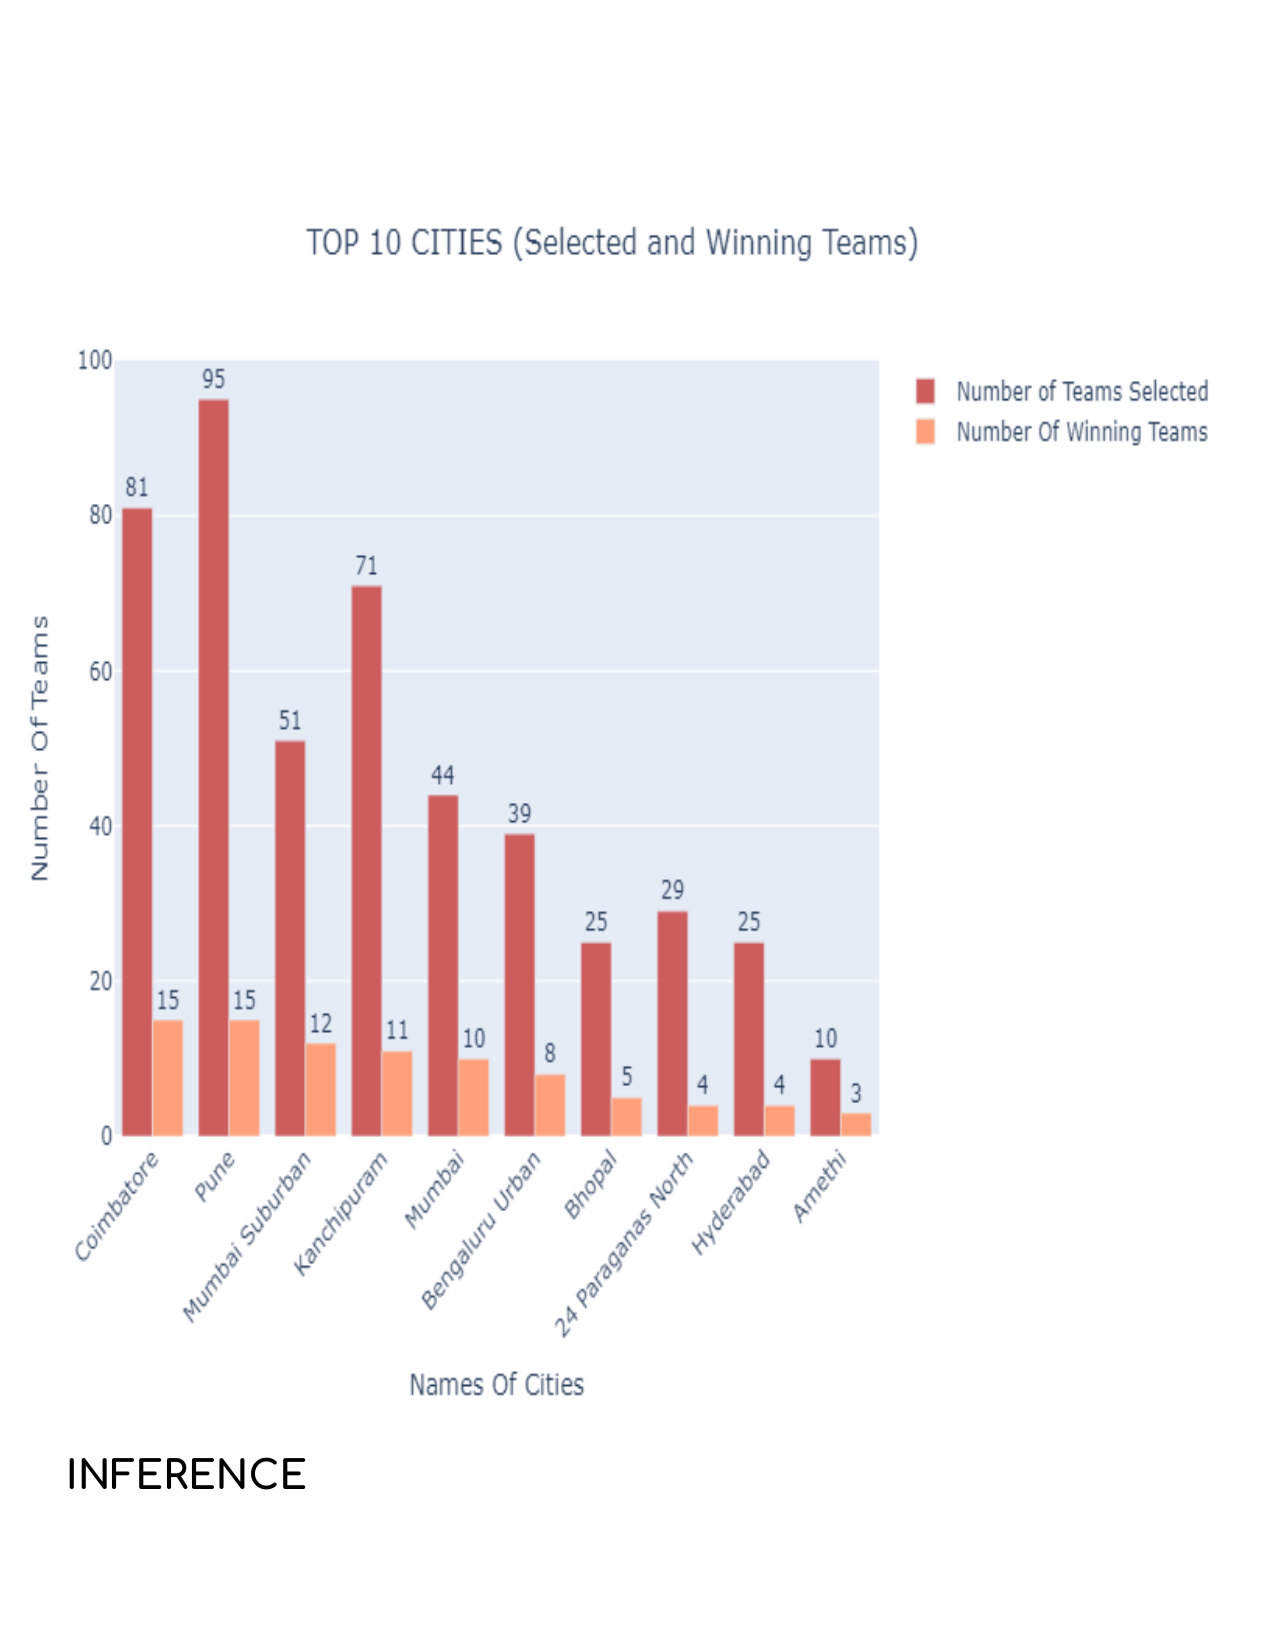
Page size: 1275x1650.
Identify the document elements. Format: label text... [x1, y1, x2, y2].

picture [0, 150, 1235, 1421]
text INFERENCE [28, 1454, 1275, 1498]
